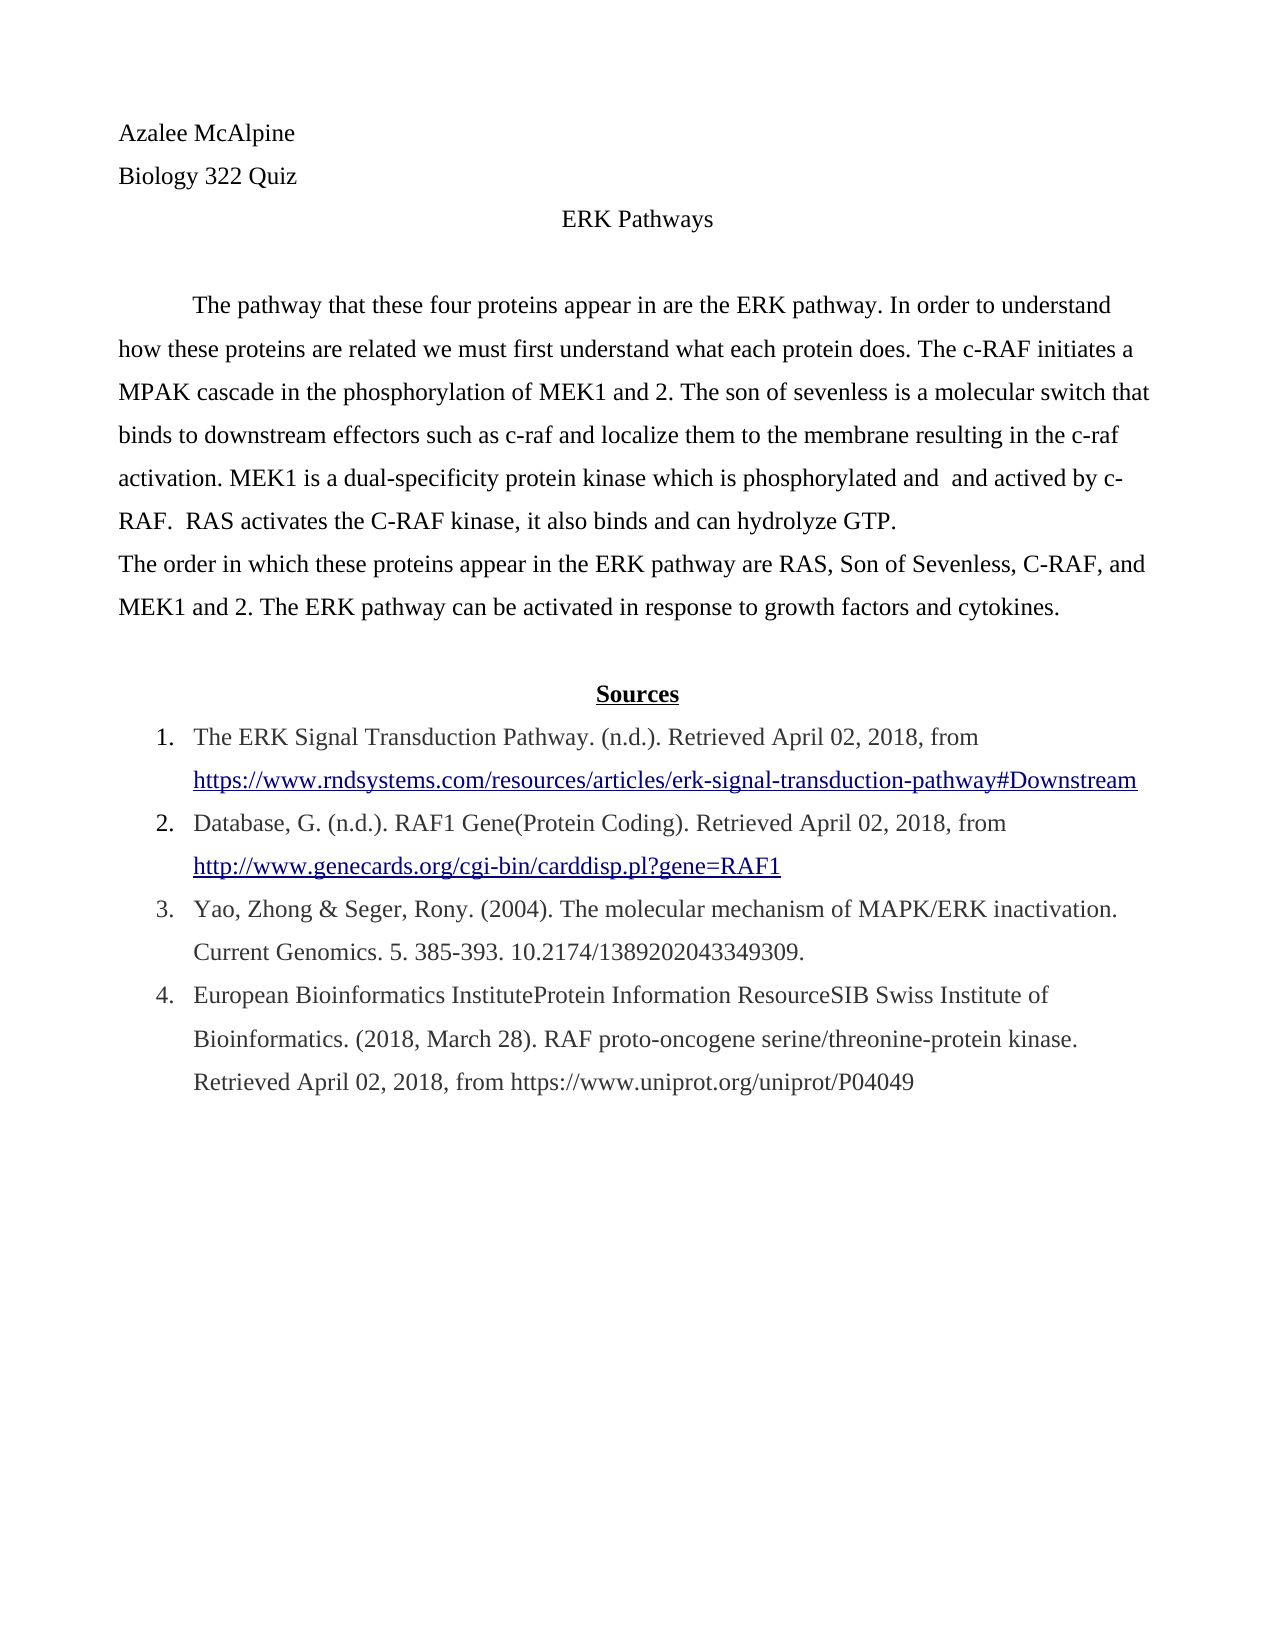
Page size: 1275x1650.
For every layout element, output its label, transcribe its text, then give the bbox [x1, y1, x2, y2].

text Azalee McAlpine [118, 118, 1157, 147]
list Database, G. (n.d.). RAF1 Gene(Protein Coding). Retrieved April 02, 2018, from http://www.genecards.org/cgi-bin/carddisp.pl?gene=RAF1 [156, 808, 1157, 880]
list The ERK Signal Transduction Pathway. (n.d.). Retrieved April 02, 2018, from https://www.rndsystems.com/resources/articles/erk-signal-transduction-pathway#Downstream [156, 722, 1157, 794]
text The pathway that these four proteins appear in are the ERK pathway. In order to understand how these proteins are related we must first understand what each protein does. The c-RAF initiates a MPAK cascade in the phosphorylation of MEK1 and 2. The son of sevenless is a molecular switch that binds to downstream effectors such as c-raf and localize them to the membrane resulting in the c-raf activation. MEK1 is a dual-specificity protein kinase which is phosphorylated and and actived by c-RAF. RAS activates the C-RAF kinase, it also binds and can hydrolyze GTP. [118, 291, 1157, 535]
list Yao, Zhong & Seger, Rony. (2004). The molecular mechanism of MAPK/ERK inactivation. Current Genomics. 5. 385-393. 10.2174/1389202043349309. [156, 894, 1157, 966]
text Biology 322 Quiz [118, 161, 1157, 190]
text ERK Pathways [118, 204, 1157, 233]
text Sources [118, 679, 1157, 707]
text The order in which these proteins appear in the ERK pathway are RAS, Son of Sevenless, C-RAF, and MEK1 and 2. The ERK pathway can be activated in response to growth factors and cytokines. [118, 549, 1157, 621]
list European Bioinformatics InstituteProtein Information ResourceSIB Swiss Institute of Bioinformatics. (2018, March 28). RAF proto-oncogene serine/threonine-protein kinase. Retrieved April 02, 2018, from https://www.uniprot.org/uniprot/P04049 [156, 981, 1157, 1096]
